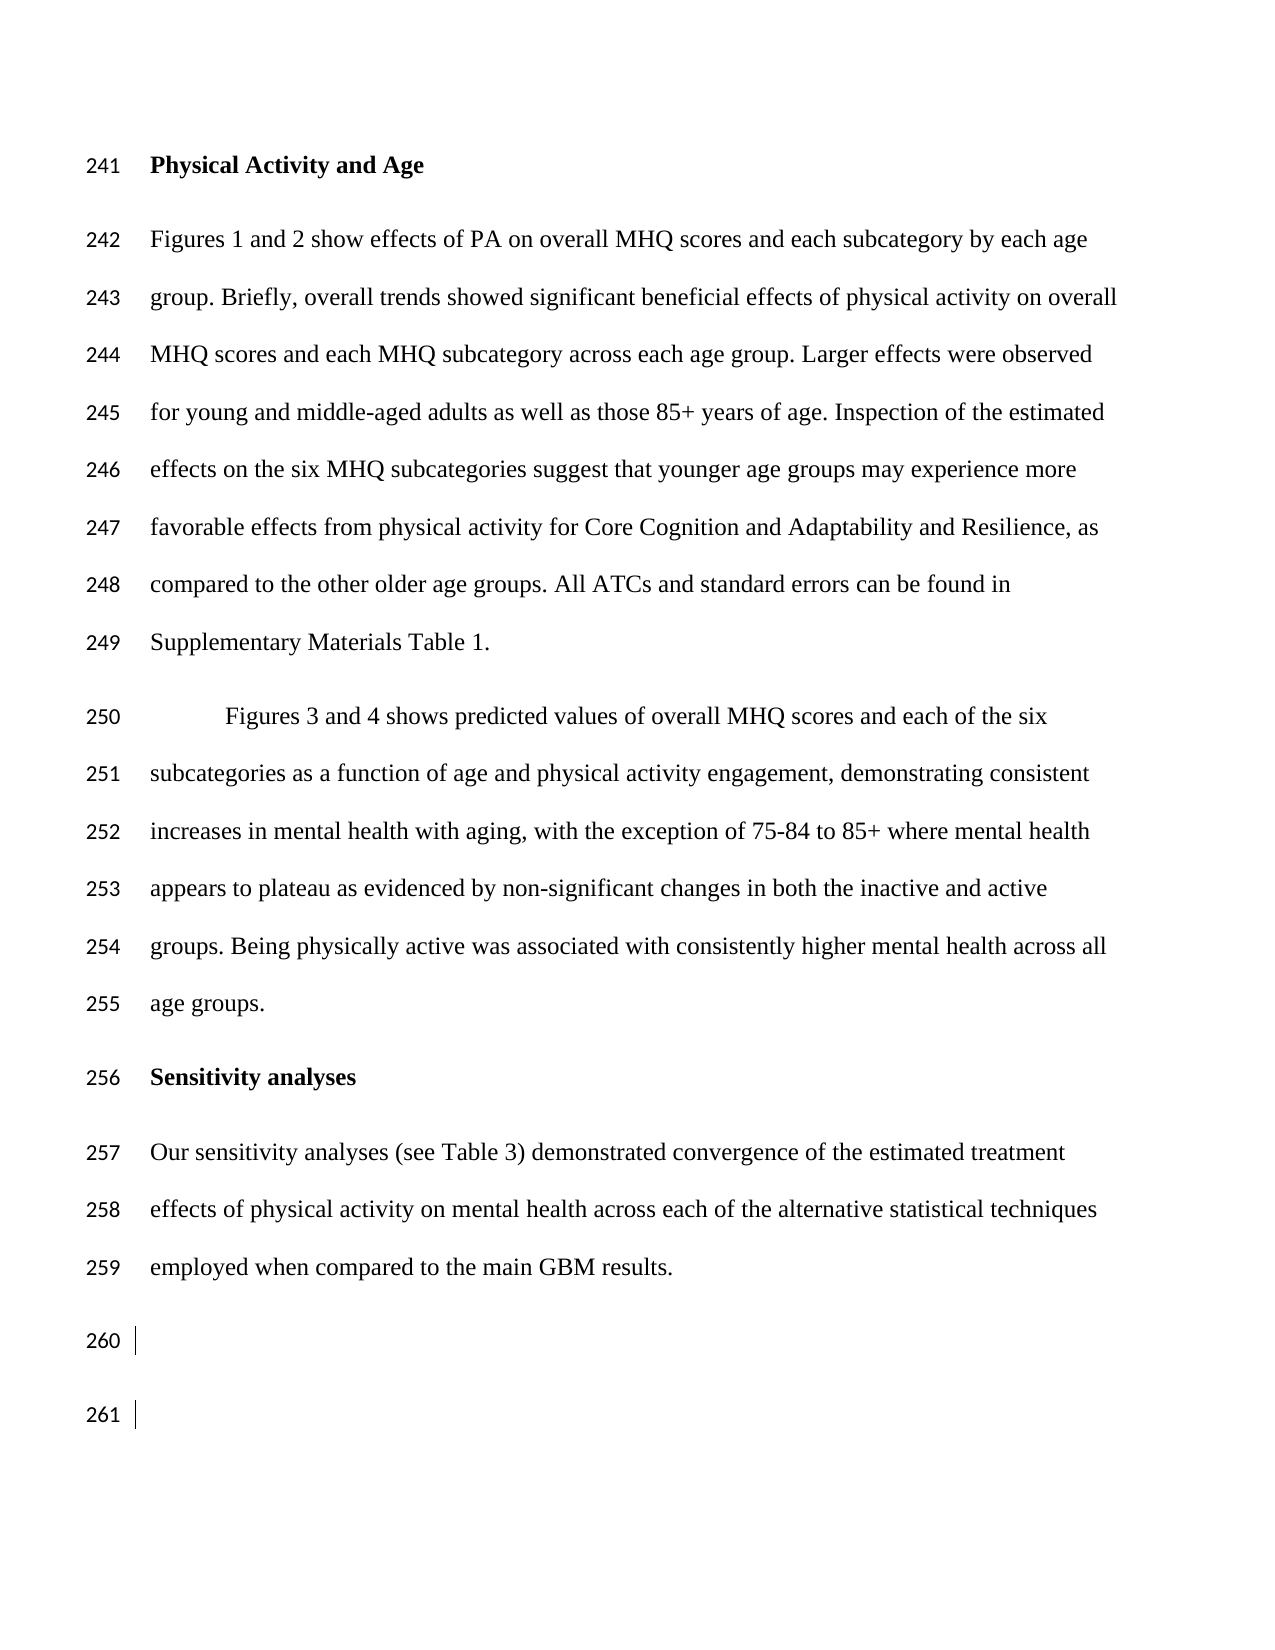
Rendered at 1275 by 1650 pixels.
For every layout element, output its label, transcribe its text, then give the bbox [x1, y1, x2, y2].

text Figures 1 and 2 show effects of PA on overall MHQ scores and each subcategory by each age group. Briefly, overall trends showed significant beneficial effects of physical activity on overall MHQ scores and each MHQ subcategory across each age group. Larger effects were observed for young and middle-aged adults as well as those 85+ years of age. Inspection of the estimated effects on the six MHQ subcategories suggest that younger age groups may experience more favorable effects from physical activity for Core Cognition and Adaptability and Resilience, as compared to the other older age groups. All ATCs and standard errors can be found in Supplementary Materials Table 1. [150, 224, 1125, 655]
text Sensitivity analyses [150, 1062, 1125, 1091]
text Physical Activity and Age [150, 150, 1125, 179]
text Figures 3 and 4 shows predicted values of overall MHQ scores and each of the six subcategories as a function of age and physical activity engagement, demonstrating consistent increases in mental health with aging, with the exception of 75-84 to 85+ where mental health appears to plateau as evidenced by non-significant changes in both the inactive and active groups. Being physically active was associated with consistently higher mental health across all age groups. [150, 701, 1125, 1017]
text Our sensitivity analyses (see Table 3) demonstrated convergence of the estimated treatment effects of physical activity on mental health across each of the alternative statistical techniques employed when compared to the main GBM results. [150, 1137, 1125, 1280]
